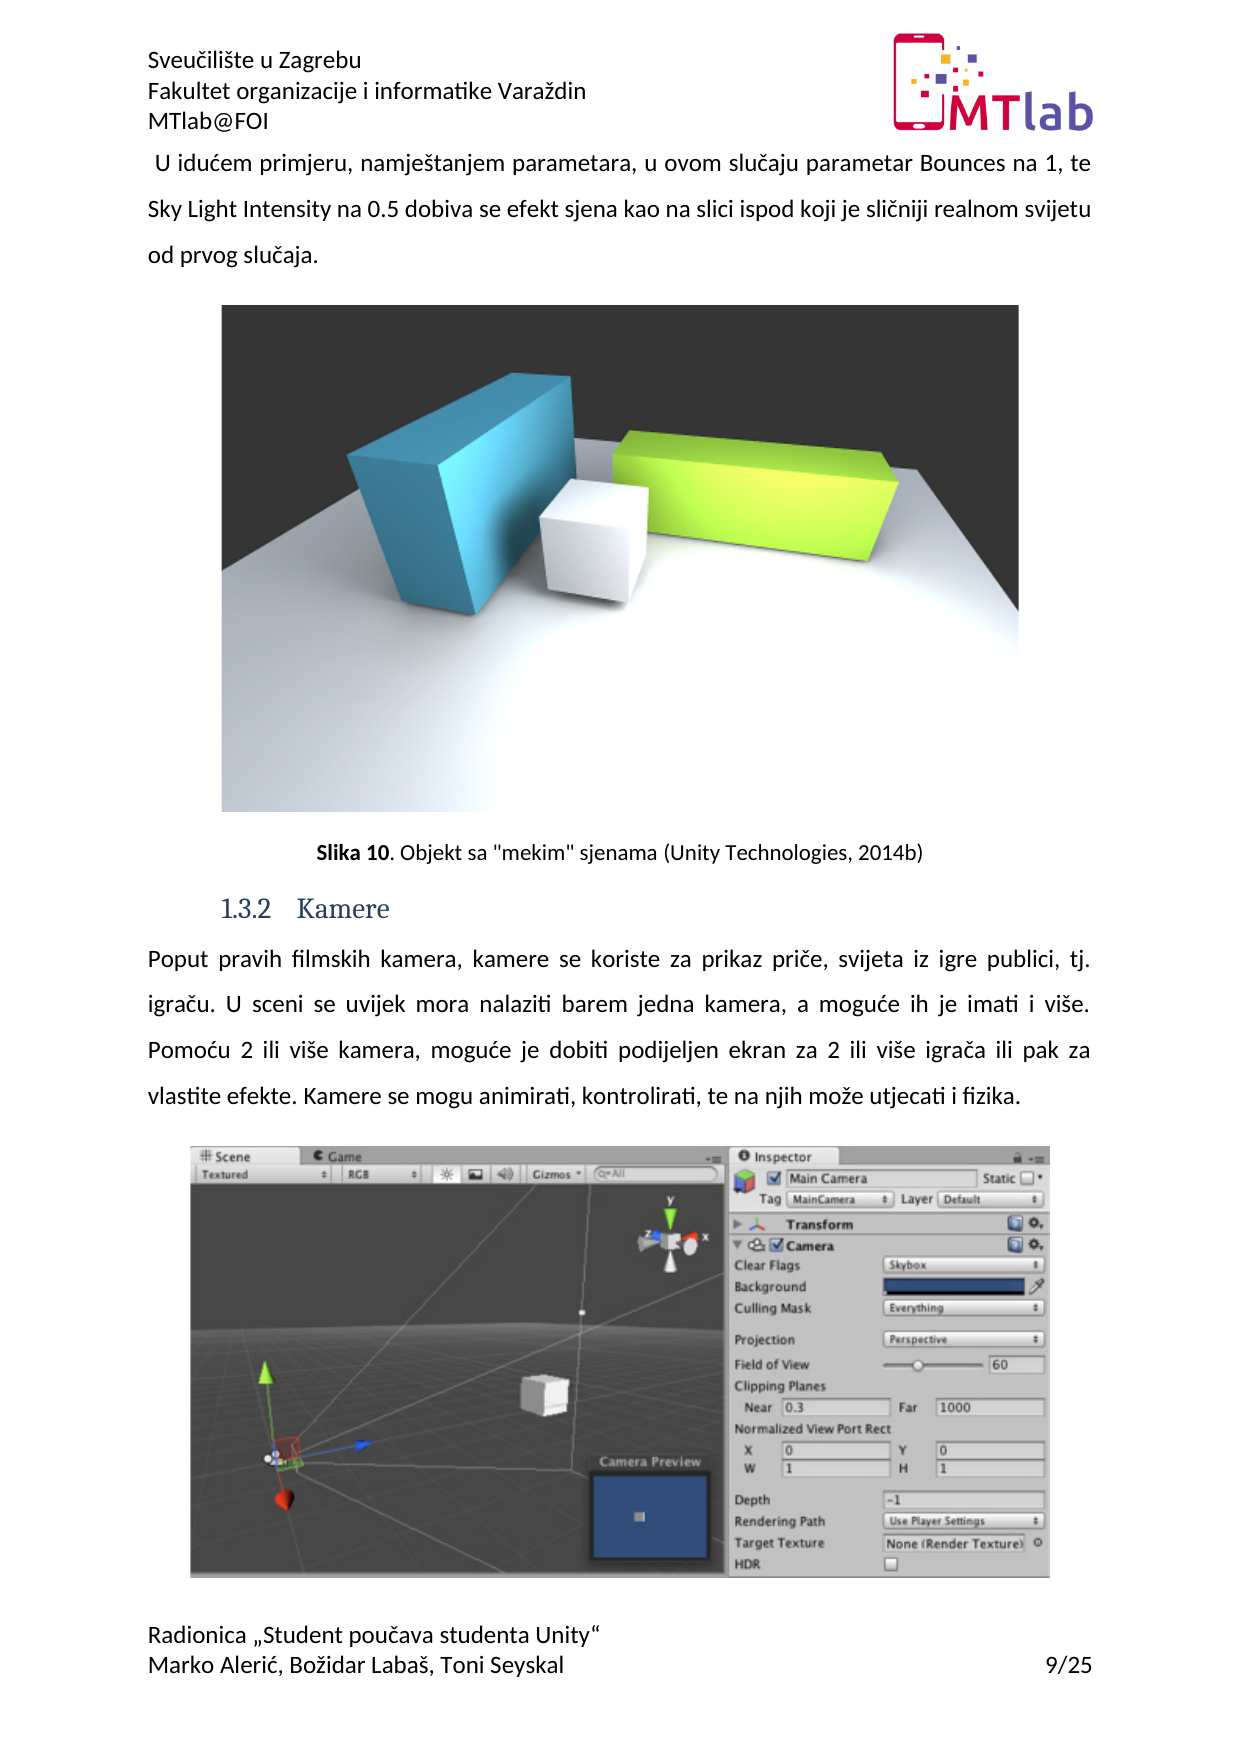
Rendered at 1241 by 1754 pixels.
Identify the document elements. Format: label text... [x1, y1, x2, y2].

picture [221, 305, 1019, 812]
picture [878, 18, 1105, 145]
text Poput pravih filmskih kamera, kamere se koriste za prikaz priče, svijeta iz igre publici, tj. igraču. U sceni se uvijek mora nalaziti barem jedna kamera, a moguće ih je imati i više. Pomoću 2 ili više kamera, moguće je dobiti podijeljen ekran za 2 ili više igrača ili pak za vlastite efekte. Kamere se mogu animirati, kontrolirati, te na njih može utjecati i fizika. [148, 943, 1093, 1111]
text U idućem primjeru, namještanjem parametara, u ovom slučaju parametar Bounces na 1, te Sky Light Intensity na 0.5 dobiva se efekt sjena kao na slici ispod koji je sličniji realnom svijetu od prvog slučaja. [148, 148, 1093, 269]
text Slika 10. Objekt sa "mekim" sjenama (Unity Technologies, 2014b) [148, 838, 1093, 866]
subtitle Kamere [221, 892, 1093, 926]
picture [190, 1146, 1050, 1578]
